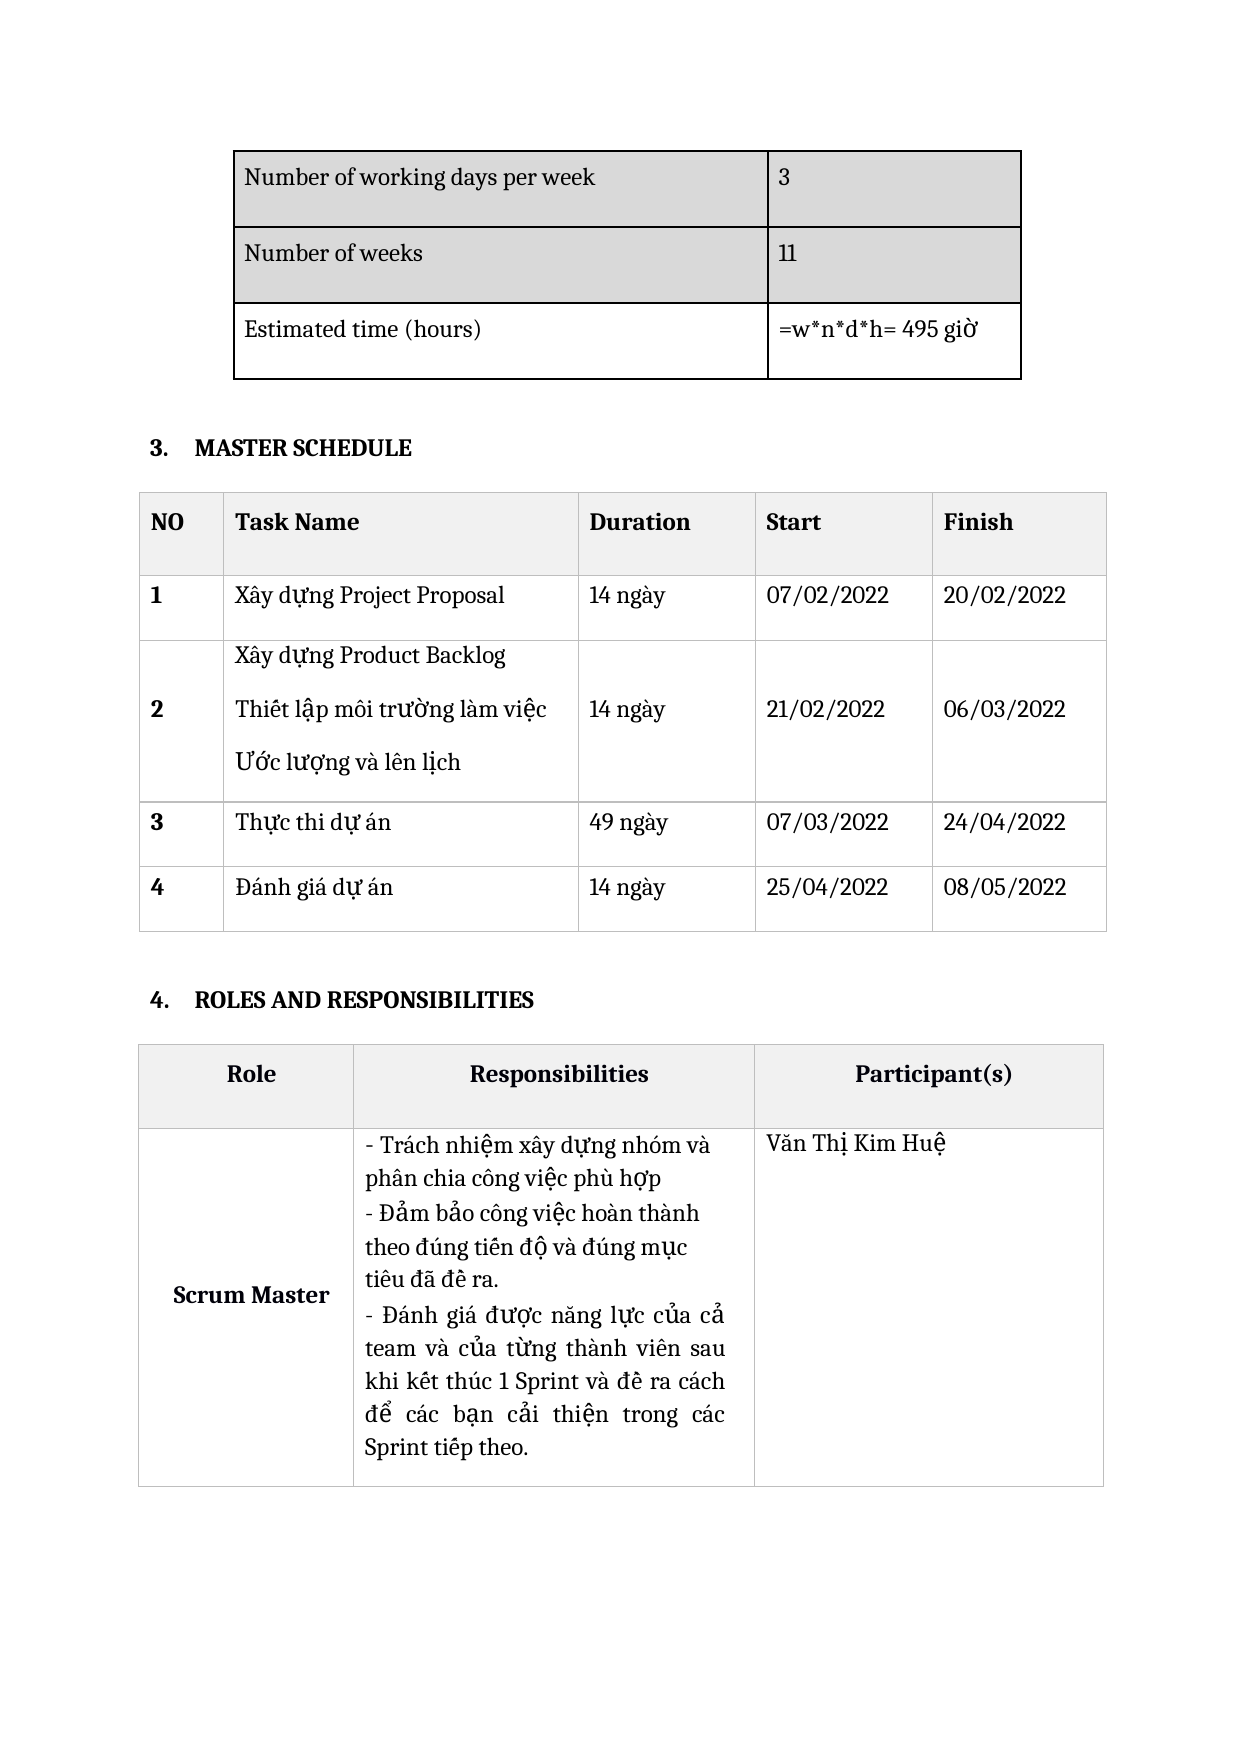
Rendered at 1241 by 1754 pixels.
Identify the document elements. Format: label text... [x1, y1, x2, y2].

table_cell Number of working days per week [235, 152, 767, 226]
table_cell - Trách nhiệm xây dựng nhóm và phân chia công việc phù hợp - Đảm bảo công việc hoàn thành theo đúng tiến độ và đúng mục tiêu đã đề ra. - Đánh giá được năng lực của cả team và của từng thành viên sau khi kết thúc 1 Sprint và đề ra cách để các bạn cải thiện trong các Sprint tiếp theo. [354, 1129, 754, 1486]
table_cell 07/02/2022 [756, 576, 932, 639]
table_cell 21/02/2022 [756, 641, 932, 801]
table_header Duration [579, 493, 755, 575]
subtitle MASTER SCHEDULE [150, 434, 1090, 463]
table_cell Xây dựng Product Backlog Thiết lập môi trường làm việc Ước lượng và lên lịch [224, 641, 578, 801]
table_cell 1 [140, 576, 223, 639]
table_cell =w*n*d*h= 495 giờ [769, 304, 1020, 378]
table_cell Estimated time (hours) [235, 304, 767, 378]
table_header Role [139, 1045, 353, 1128]
table_cell 14 ngày [579, 641, 755, 801]
table_cell 07/03/2022 [756, 803, 932, 866]
table_cell 11 [769, 228, 1020, 302]
table_header NO [140, 493, 223, 575]
table_header Responsibilities [354, 1045, 754, 1128]
table_cell 25/04/2022 [756, 867, 932, 931]
table_cell 08/05/2022 [933, 867, 1106, 931]
table_cell 49 ngày [579, 803, 755, 866]
subtitle ROLES AND RESPONSIBILITIES [150, 986, 1090, 1015]
table_cell Scrum Master [139, 1129, 353, 1486]
table_header Task Name [224, 493, 578, 575]
table_cell 3 [769, 152, 1020, 226]
table_cell 20/02/2022 [933, 576, 1106, 639]
table_cell 2 [140, 641, 223, 801]
table_cell 06/03/2022 [933, 641, 1106, 801]
table_cell Đánh giá dự án [224, 867, 578, 931]
table_cell Number of weeks [235, 228, 767, 302]
table_cell 4 [140, 867, 223, 931]
table_header Finish [933, 493, 1106, 575]
table_cell Thực thi dự án [224, 803, 578, 866]
table_cell 24/04/2022 [933, 803, 1106, 866]
table_cell 3 [140, 803, 223, 866]
table_header Start [756, 493, 932, 575]
table_cell 14 ngày [579, 576, 755, 639]
table_header Participant(s) [755, 1045, 1103, 1128]
table_cell Văn Thị Kim Huệ [755, 1129, 1103, 1486]
table_cell 14 ngày [579, 867, 755, 931]
table_cell Xây dựng Project Proposal [224, 576, 578, 639]
